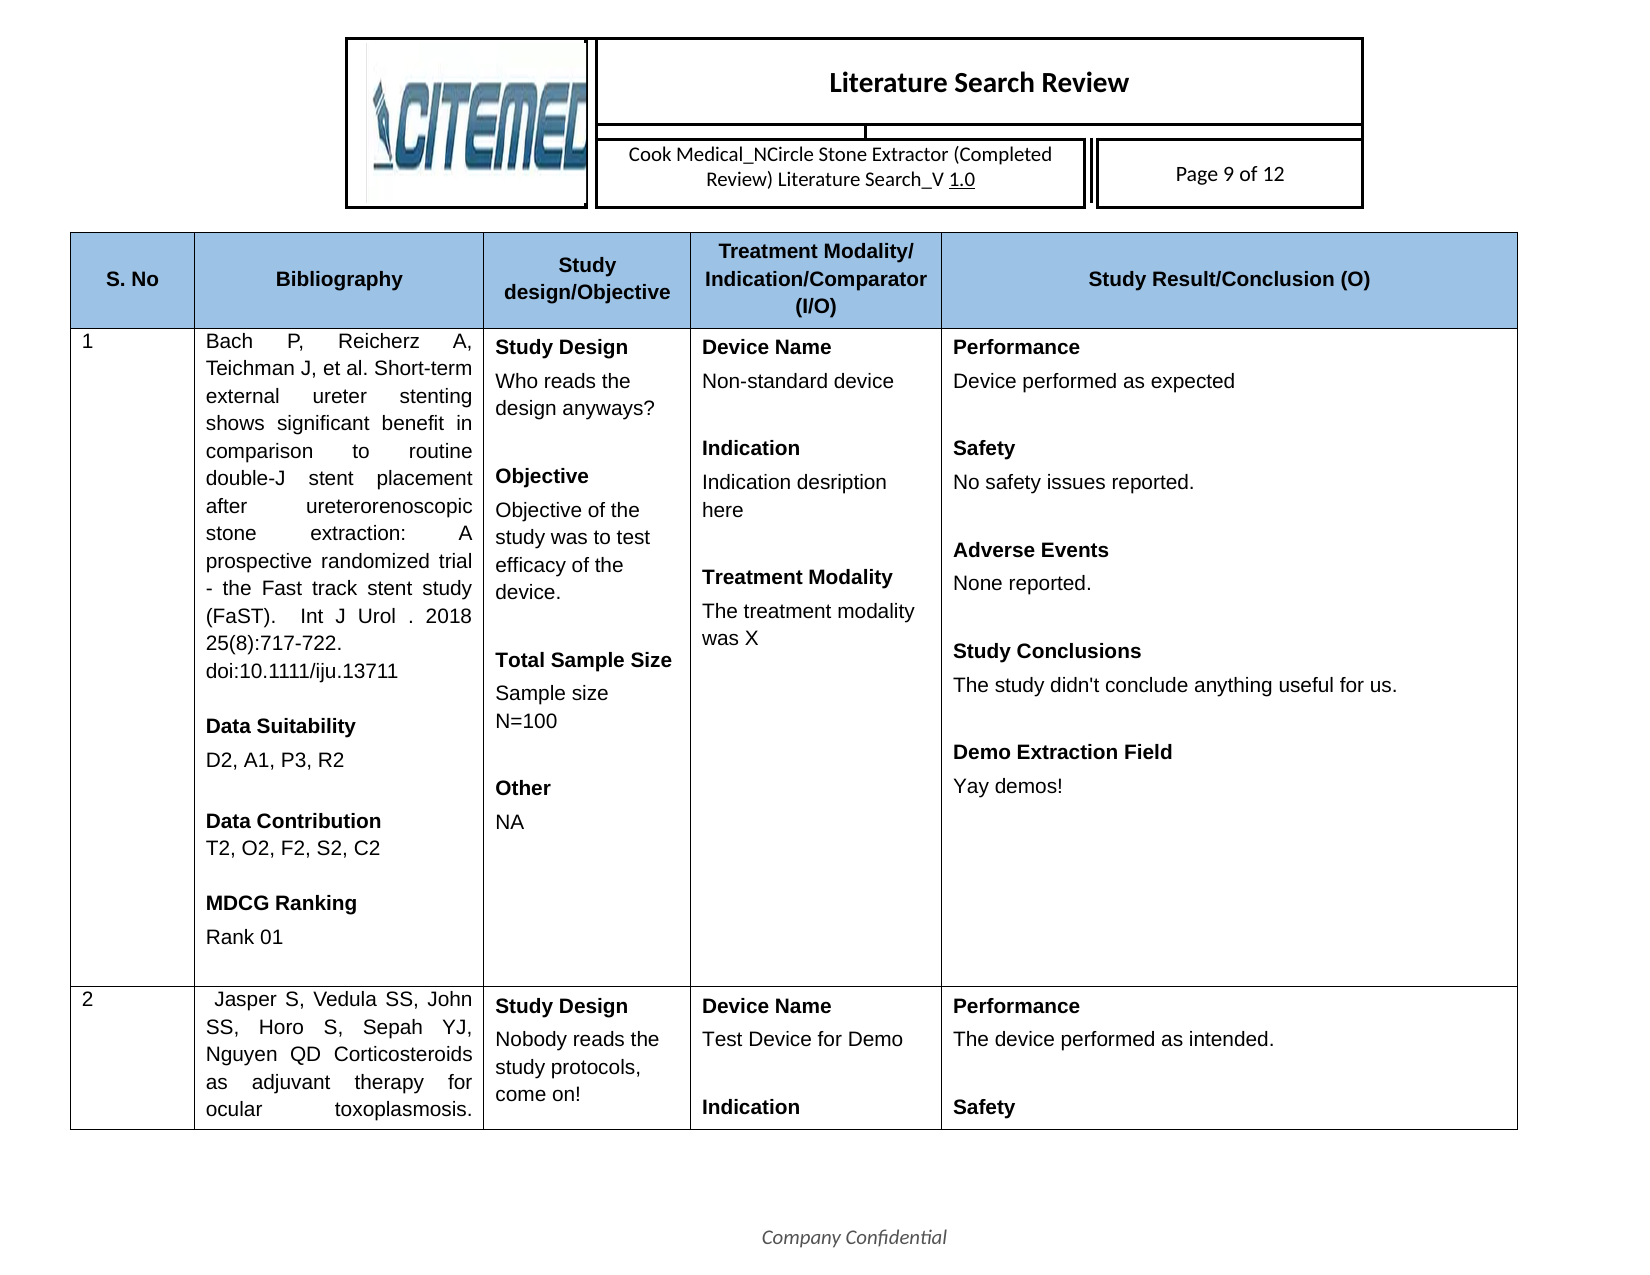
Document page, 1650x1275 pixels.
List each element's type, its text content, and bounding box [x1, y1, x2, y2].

table_cell 1 [71, 329, 194, 986]
table_cell Device Name Non-standard device Indication Indication desription here Treatment Modality The treatment modality was X [691, 329, 941, 986]
table_cell Device Name Test Device for Demo Indication Stone removal Treatment Modality No treatment modality listed. [691, 987, 941, 1128]
table_cell 2 [71, 987, 194, 1128]
table_cell Performance Device performed as expected Safety No safety issues reported. Adverse Events None reported. Study Conclusions The study didn't conclude anything useful for us. Demo Extraction Field Yay demos! [942, 329, 1517, 986]
table_header Treatment Modality/ Indication/Comparator (I/O) [691, 233, 941, 328]
picture [366, 43, 587, 203]
table_header Study design/Objective [484, 233, 690, 328]
table_header Bibliography [195, 233, 483, 328]
table_header S. No [71, 233, 194, 328]
table_cell Bach P, Reicherz A, Teichman J, et al. Short-term external ureter stenting shows significant benefit in comparison to routine double-J stent placement after ureterorenoscopic stone extraction: A prospective randomized trial - the Fast track stent study (FaST). Int J Urol . 2018 25(8):717-722. doi:10.1111/iju.13711 Data Suitability D2, A1, P3, R2 Data Contribution T2, O2, F2, S2, C2 MDCG Ranking Rank 01 [195, 329, 483, 986]
table_header Study Result/Conclusion (O) [942, 233, 1517, 328]
table_cell Study Design Who reads the design anyways? Objective Objective of the study was to test efficacy of the device. Total Sample Size Sample size N=100 Other NA [484, 329, 690, 986]
